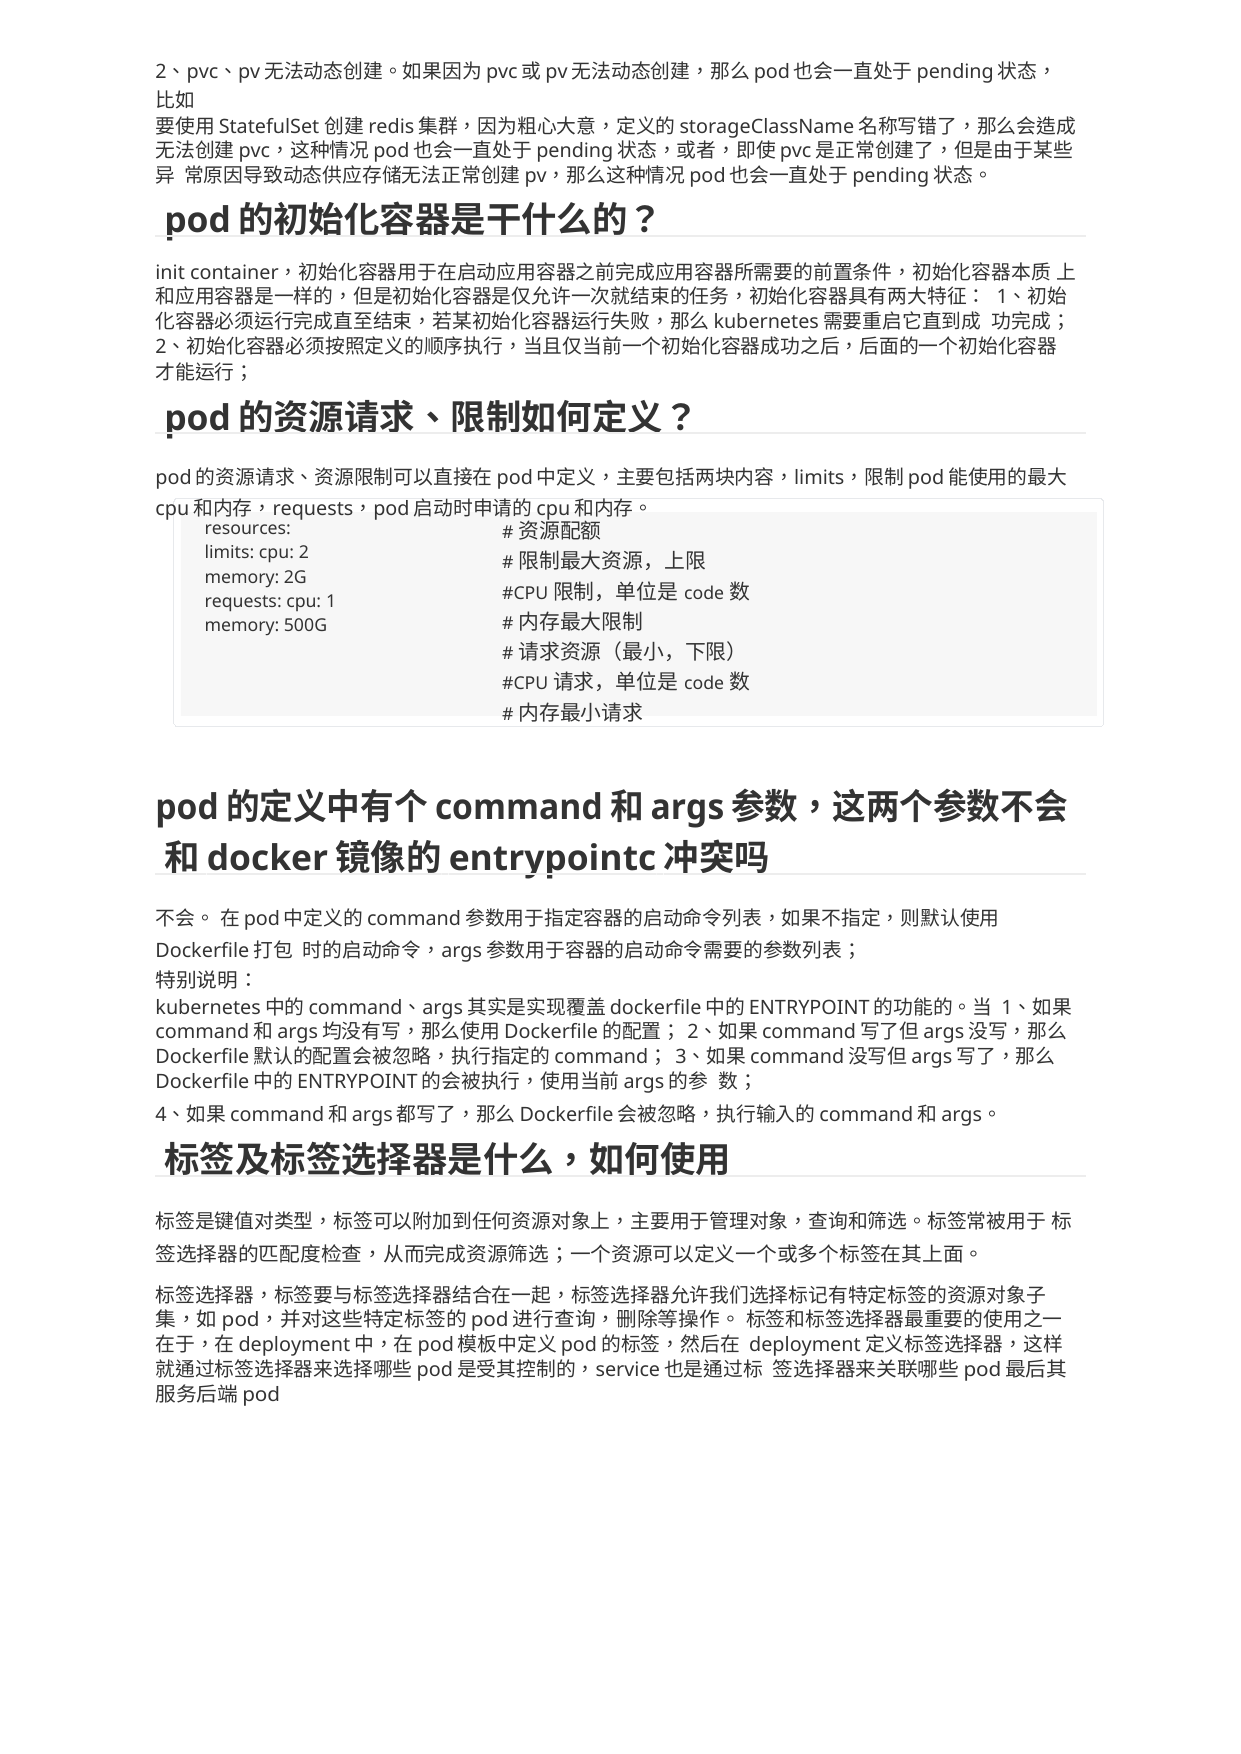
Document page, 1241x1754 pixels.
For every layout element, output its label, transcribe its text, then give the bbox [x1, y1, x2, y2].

text kubernetes中的command、args其实是实现覆盖dockerfile中的ENTRYPOINT的功能的。当 1、如果command和args均没有写，那么使用Dockerfile的配置； 2、如果command写了但args没写，那么Dockerfile默认的配置会被忽略，执行指定的command； 3、如果command没写但args写了，那么Dockerfile中的ENTRYPOINT的会被执行，使用当前args的参 数； [155, 995, 1076, 1094]
text 不会。 在pod中定义的command参数用于指定容器的启动命令列表，如果不指定，则默认使用Dockerfile打包 时的启动命令，args参数用于容器的启动命令需要的参数列表； [155, 899, 1076, 964]
text 4、如果command和args都写了，那么Dockerfile会被忽略，执行输入的command和args。 [155, 1094, 1076, 1128]
text init container，初始化容器用于在启动应用容器之前完成应用容器所需要的前置条件，初始化容器本质 上和应用容器是一样的，但是初始化容器是仅允许一次就结束的任务，初始化容器具有两大特征： 1、初始化容器必须运行完成直至结束，若某初始化容器运行失败，那么kubernetes需要重启它直到成 功完成； 2、初始化容器必须按照定义的顺序执行，当且仅当前一个初始化容器成功之后，后面的一个初始化容器 才能运行； [155, 259, 1076, 385]
text 和docker镜像的entrypointc冲突吗 [155, 828, 1076, 873]
subtitle pod的资源请求、限制如何定义？ [155, 392, 1076, 432]
text 标签选择器，标签要与标签选择器结合在一起，标签选择器允许我们选择标记有特定标签的资源对象子 集，如pod，并对这些特定标签的pod进行查询，删除等操作。 标签和标签选择器最重要的使用之一在于，在deployment中，在pod模板中定义pod的标签，然后在 deployment定义标签选择器，这样就通过标签选择器来选择哪些pod是受其控制的，service也是通过标 签选择器来关联哪些pod最后其服务后端pod [155, 1282, 1076, 1408]
subtitle pod的定义中有个command和args参数，这两个参数不会 [155, 788, 1076, 828]
text 标签是键值对类型，标签可以附加到任何资源对象上，主要用于管理对象，查询和筛选。标签常被用于 标签选择器的匹配度检查，从而完成资源筛选；一个资源可以定义一个或多个标签在其上面。 [155, 1202, 1076, 1268]
text 要使用StatefulSet 创建redis集群，因为粗心大意，定义的storageClassName名称写错了，那么会造成 无法创建pvc，这种情况pod也会一直处于pending状态，或者，即使pvc是正常创建了，但是由于某些异 常原因导致动态供应存储无法正常创建pv，那么这种情况pod也会一直处于pending状态。 [155, 114, 1076, 188]
subtitle 标签及标签选择器是什么，如何使用 [155, 1134, 1076, 1175]
text 特别说明： [155, 964, 1076, 994]
subtitle pod的初始化容器是干什么的？ [155, 195, 1076, 235]
text 2、pvc、pv无法动态创建。如果因为pvc或pv无法动态创建，那么pod也会一直处于pending状态，比如 [155, 56, 1076, 113]
text pod的资源请求、资源限制可以直接在pod中定义，主要包括两块内容，limits，限制pod能使用的最大 cpu和内存，requests，pod启动时申请的cpu和内存。 [155, 459, 1076, 522]
